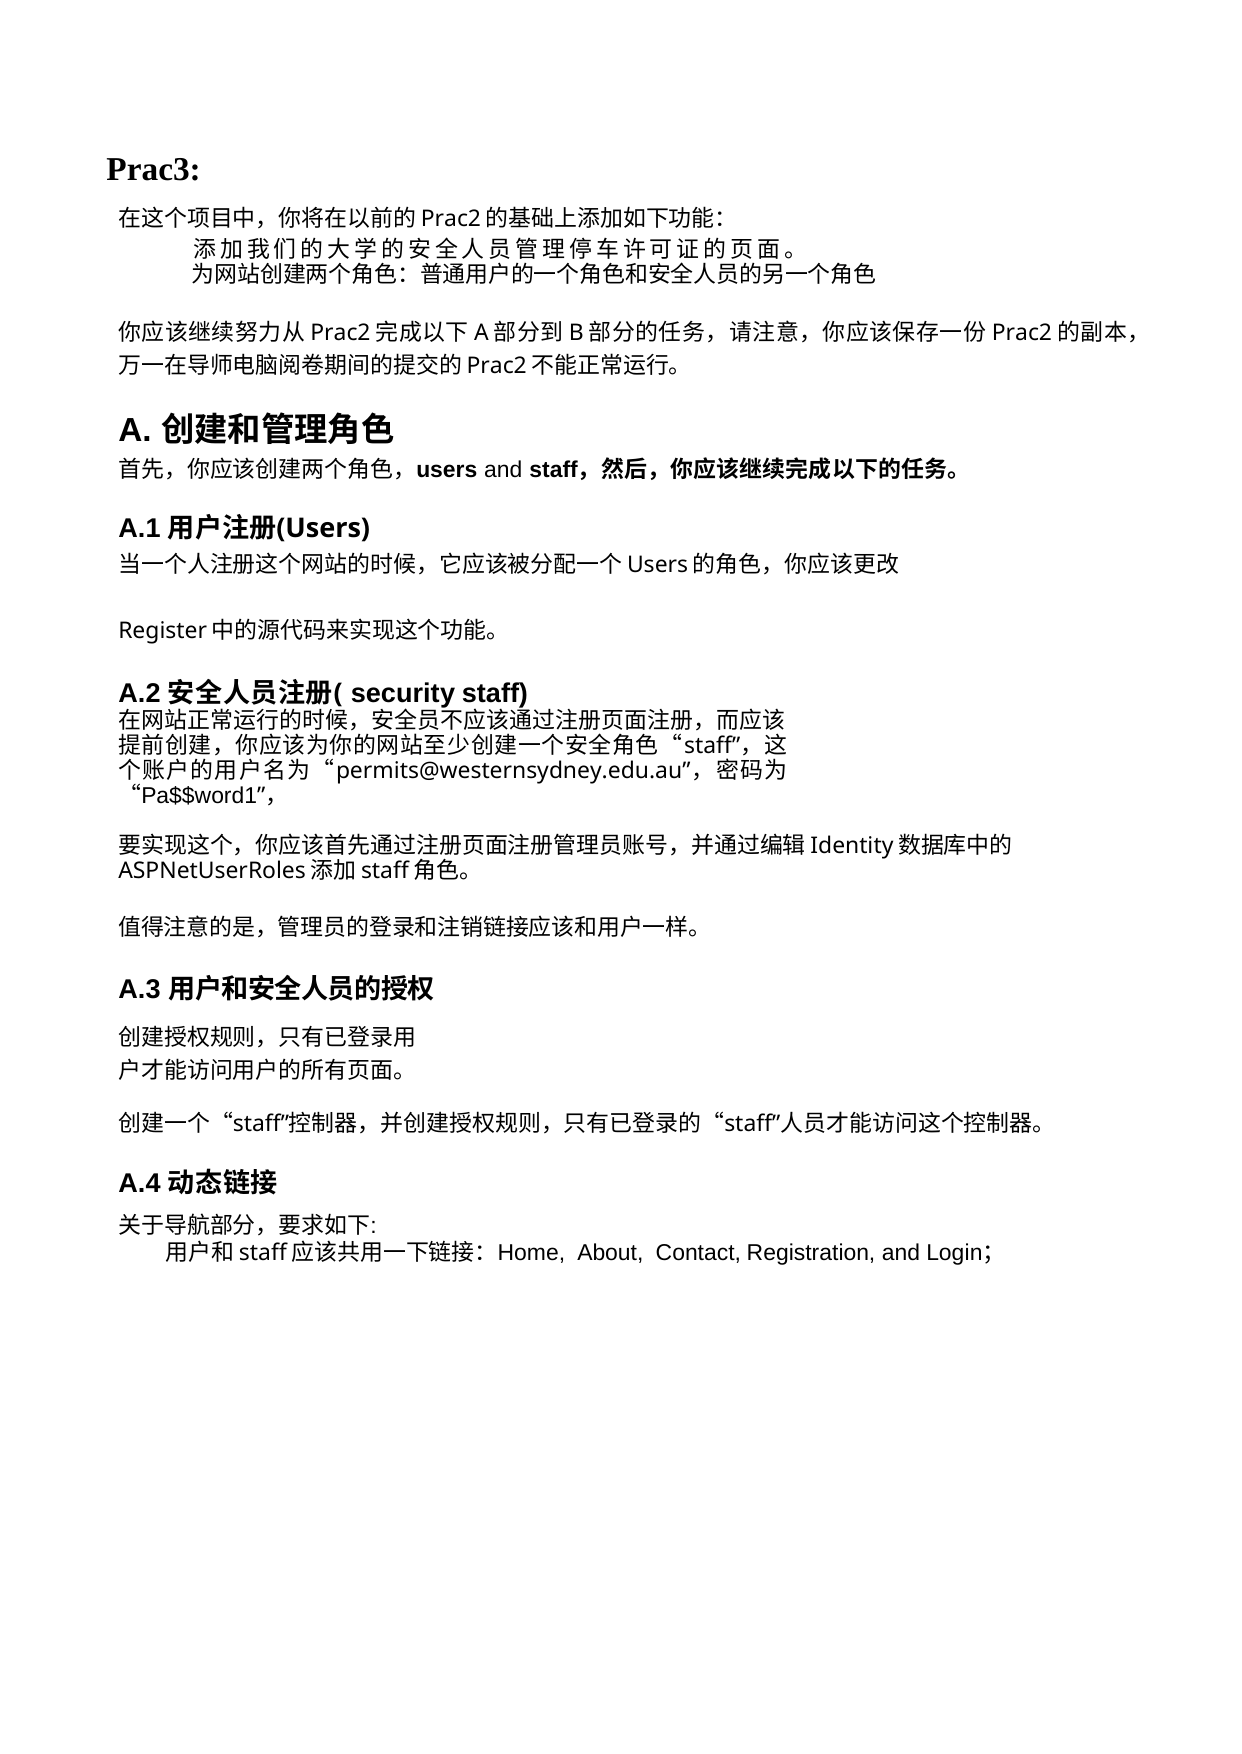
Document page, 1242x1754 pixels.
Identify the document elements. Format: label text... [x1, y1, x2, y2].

text 值得注意的是，管理员的登录和注销链接应该和用户一样。 [118, 909, 972, 942]
text 首先，你应该创建两个角色，users and staff，然后，你应该继续完成以下的任务。 [118, 451, 1128, 484]
text 关于导航部分，要求如下: [118, 1214, 1127, 1239]
text A.1 用户注册(Users) [118, 509, 444, 546]
text 你应该继续努力从Prac2完成以下A部分到B部分的任务，请注意，你应该保存一份Prac2的副本，万一在导师电脑阅卷期间的提交的Prac2不能正常运行。 [118, 314, 1127, 381]
text 在网站正常运行的时候，安全员不应该通过注册页面注册，而应该提前创建，你应该为你的网站至少创建一个安全角色“staff”，这个账户的用户名为“permits@westernsydney.edu.au”，密码为“Pa$$word1”， [118, 708, 787, 808]
text 当一个人注册这个网站的时候，它应该被分配一个Users的角色，你应该更改Register中的源代码来实现这个功能。 [118, 546, 957, 646]
text A.3 用户和安全人员的授权 [118, 967, 692, 1007]
text 要实现这个，你应该首先通过注册页面注册管理员账号，并通过编辑Identity数据库中的ASPNetUserRoles添加staff角色。 [118, 833, 1128, 883]
text Prac3: [106, 149, 540, 187]
text 添加我们的大学的安全人员管理停车许可证的页面。 [149, 234, 919, 261]
text A.2 安全人员注册( security staff) [118, 679, 540, 708]
text A. 创建和管理角色 [118, 405, 626, 451]
text A.4 动态链接 [118, 1161, 364, 1200]
text 用户和staff应该共用一下链接：Home, About, Contact, Registration, and Login； [165, 1241, 1128, 1266]
text 创建授权规则，只有已登录用户才能访问用户的所有页面。 [118, 1018, 416, 1085]
text 在这个项目中，你将在以前的Prac2的基础上添加如下功能： [118, 200, 1128, 234]
text 创建一个“staff”控制器，并创建授权规则，只有已登录的“staff”人员才能访问这个控制器。 [118, 1112, 1128, 1137]
text 为网站创建两个角色：普通用户的一个角色和安全人员的另一个角色 [156, 262, 1128, 287]
